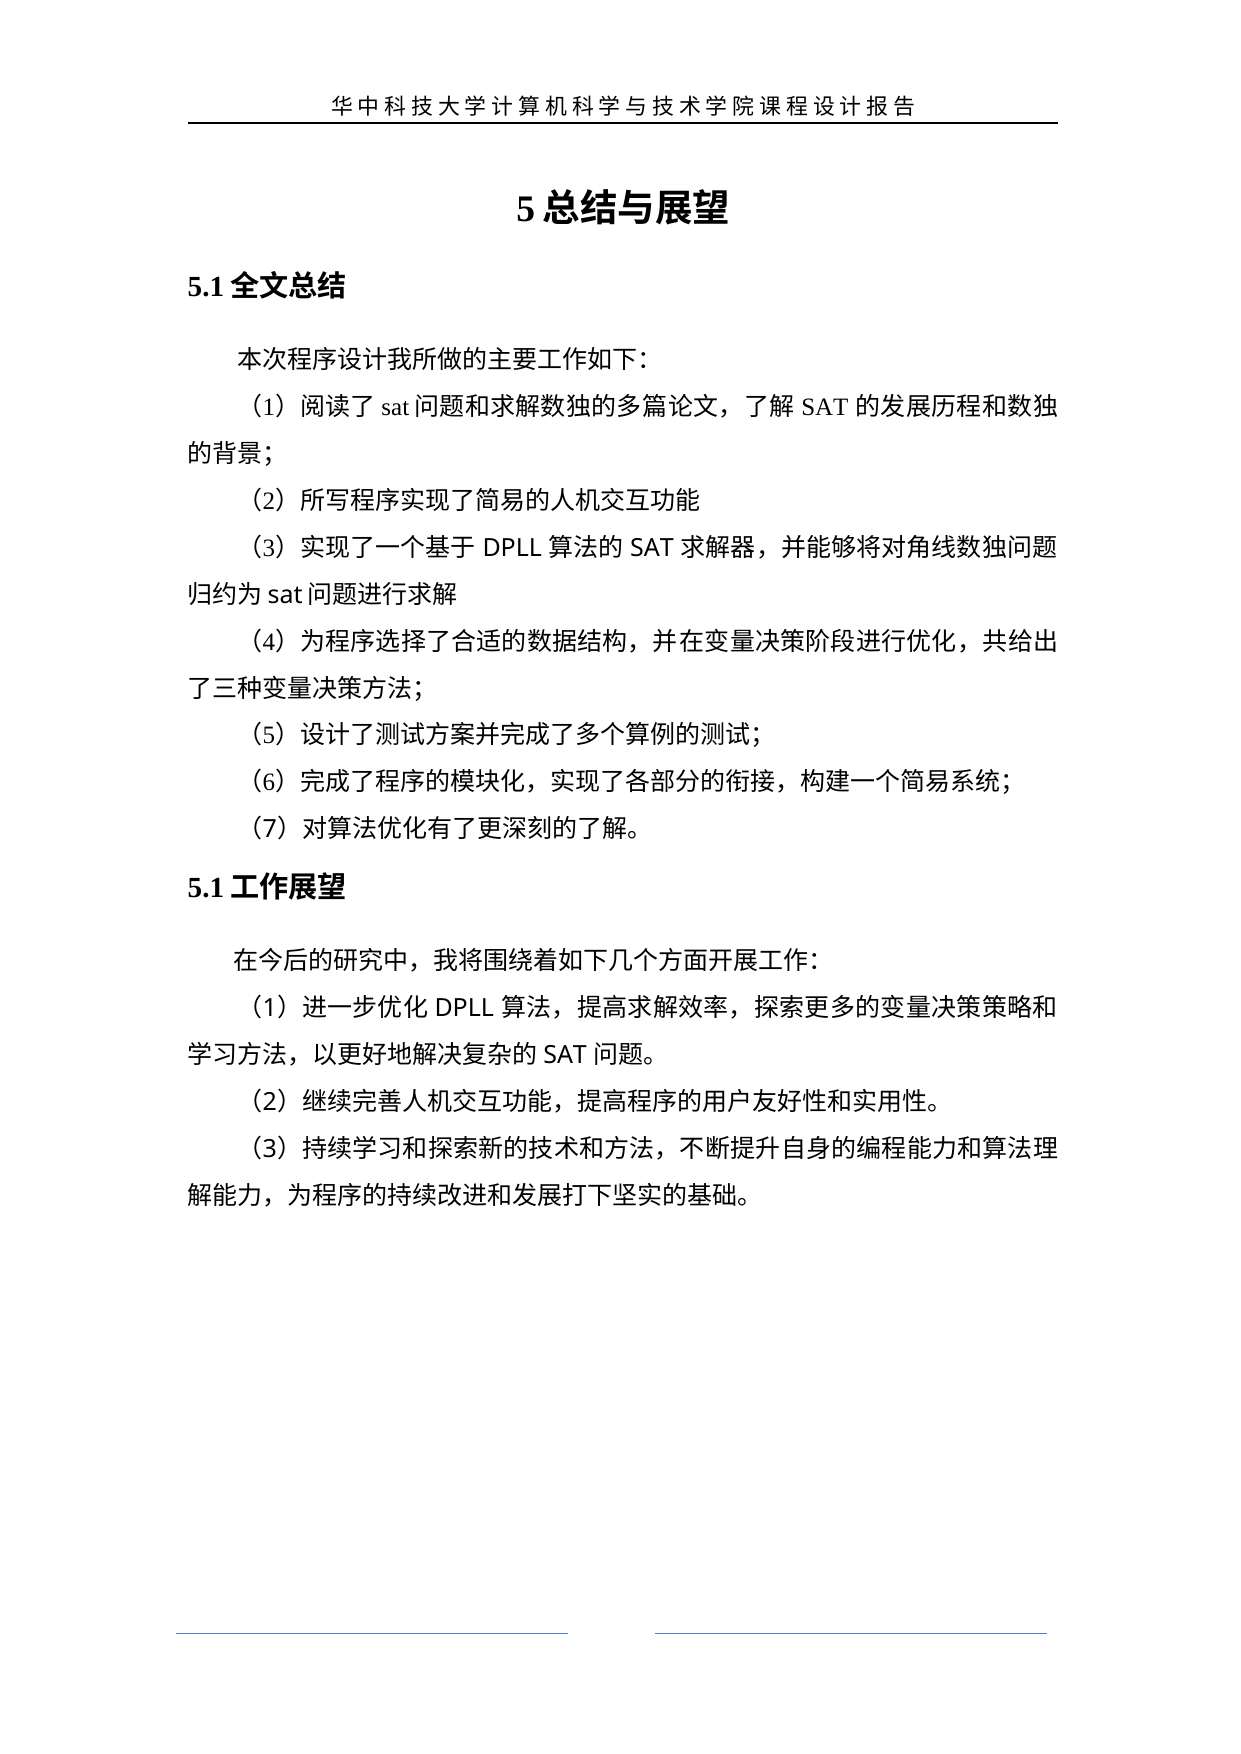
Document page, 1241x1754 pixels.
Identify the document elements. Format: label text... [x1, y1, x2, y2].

list 阅读了sat问题和求解数独的多篇论文，了解 SAT 的发展历程和数独的背景； [187, 378, 1058, 472]
list 继续完善人机交互功能，提高程序的用户友好性和实用性。 [187, 1073, 1058, 1120]
text 5.1工作展望 [187, 863, 1058, 906]
text 本次程序设计我所做的主要工作如下： [187, 331, 1058, 378]
list 持续学习和探索新的技术和方法，不断提升自身的编程能力和算法理解能力，为程序的持续改进和发展打下坚实的基础。 [187, 1120, 1058, 1213]
list 完成了程序的模块化，实现了各部分的衔接，构建一个简易系统； [187, 753, 1058, 800]
list 所写程序实现了简易的人机交互功能 [187, 472, 1058, 519]
text 5总结与展望 [187, 178, 1058, 232]
text 5.1全文总结 [187, 262, 1058, 304]
list 进一步优化 DPLL 算法，提高求解效率，探索更多的变量决策策略和学习方法，以更好地解决复杂的 SAT 问题。 [187, 979, 1058, 1073]
list 为程序选择了合适的数据结构，并在变量决策阶段进行优化，共给出了三种变量决策方法； [187, 613, 1058, 706]
list 设计了测试方案并完成了多个算例的测试； [187, 706, 1058, 753]
text 在今后的研究中，我将围绕着如下几个方面开展工作： [187, 932, 1058, 979]
list 实现了一个基于 DPLL 算法的 SAT 求解器，并能够将对角线数独问题归约为sat问题进行求解 [187, 519, 1058, 613]
text （7）对算法优化有了更深刻的了解。 [187, 800, 1058, 847]
